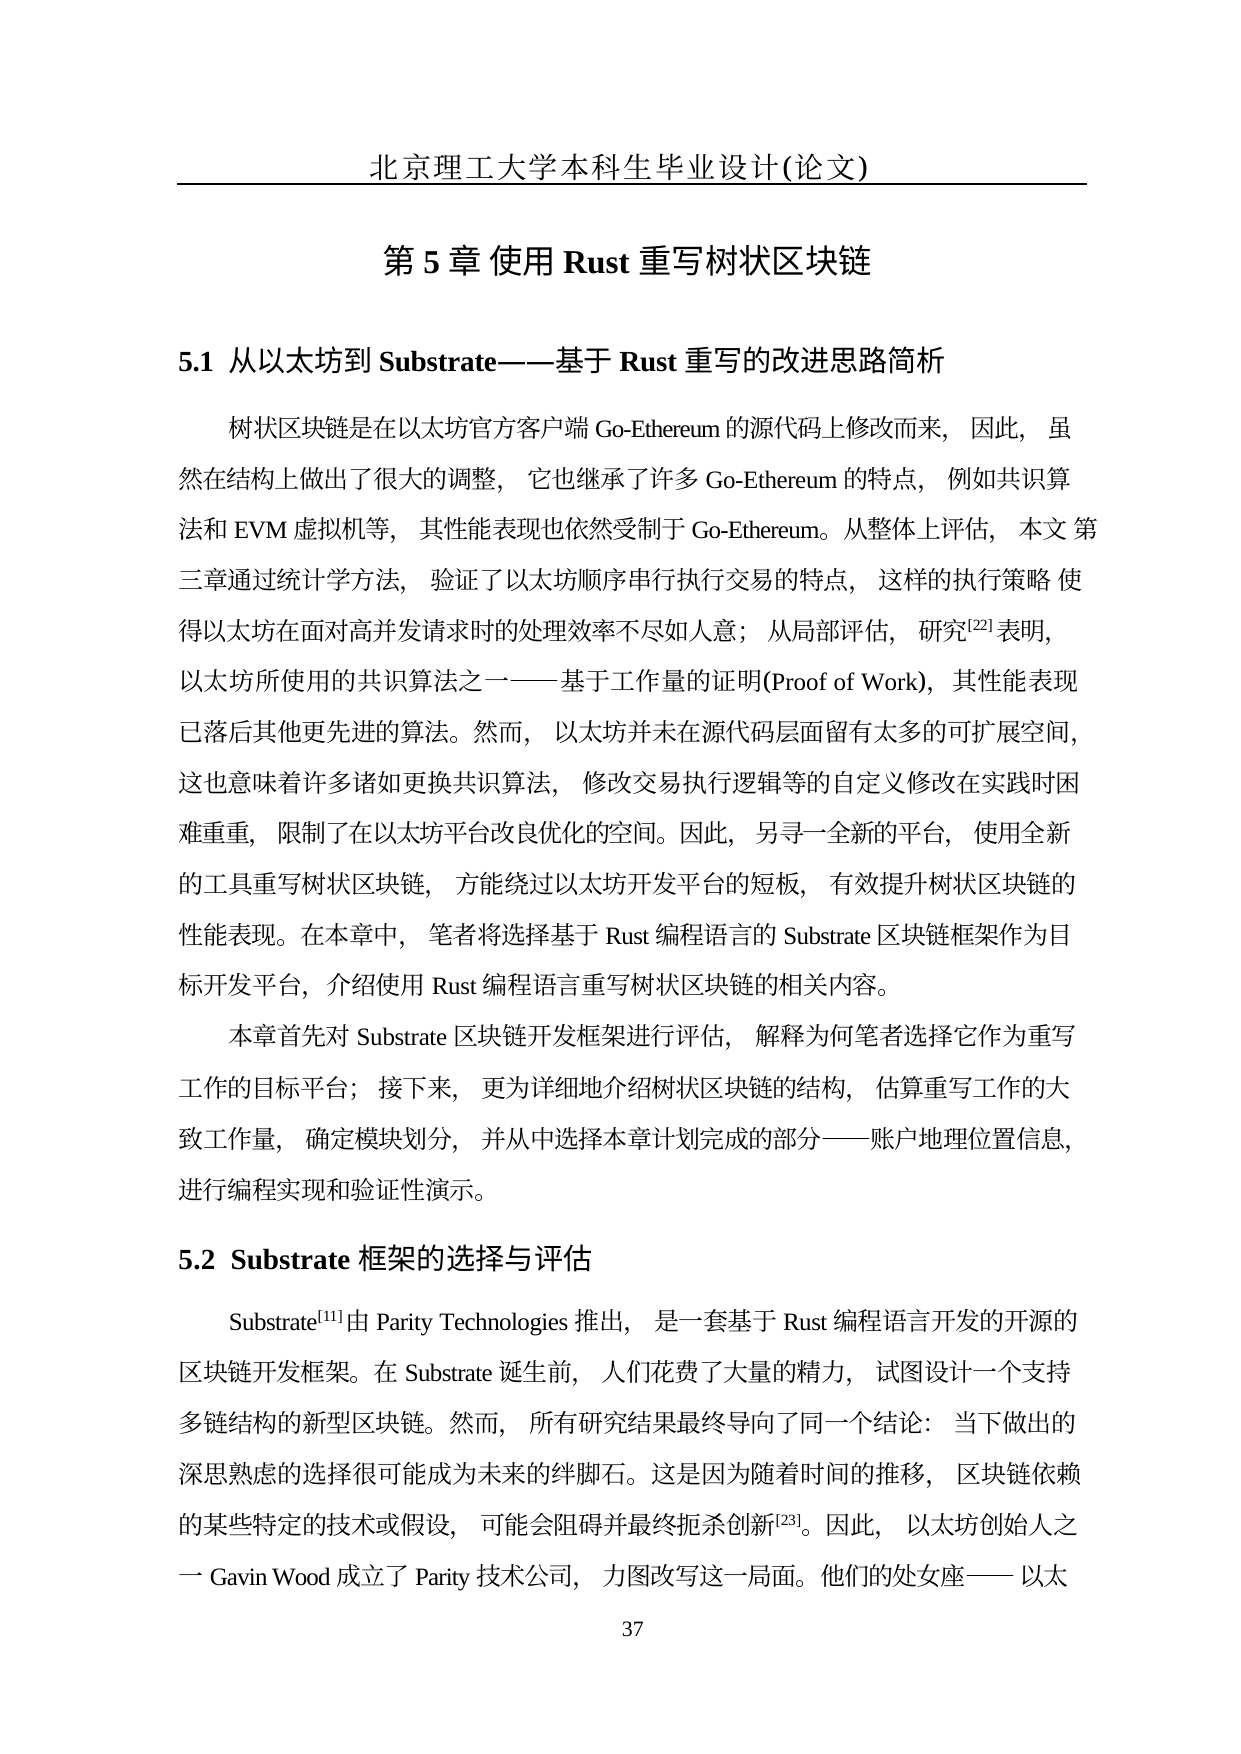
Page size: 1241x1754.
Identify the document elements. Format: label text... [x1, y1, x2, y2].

text 本章首先对 Substrate 区块链开发框架进行评估， 解释为何笔者选择它作为重写 工作的目标平台； 接下来， 更为详细地介绍树状区块链的结构， 估算重写工作的大 致工作量， 确定模块划分， 并从中选择本章计划完成的部分——账户地理位置信息， 进行编程实现和验证性演示。 [178, 1017, 1099, 1207]
text 5.1 从以太坊到 Substrate——基于 Rust 重写的改进思路简析 [178, 340, 1099, 379]
text 5.2 Substrate 框架的选择与评估 [178, 1238, 1099, 1277]
text 树状区块链是在以太坊官方客户端 Go-Ethereum 的源代码上修改而来， 因此， 虽 然在结构上做出了很大的调整， 它也继承了许多 Go-Ethereum 的特点， 例如共识算 法和 EVM 虚拟机等， 其性能表现也依然受制于 Go-Ethereum。从整体上评估， 本文 第三章通过统计学方法， 验证了以太坊顺序串行执行交易的特点， 这样的执行策略 使得以太坊在面对高并发请求时的处理效率不尽如人意； 从局部评估， 研究[22] 表明， 以太坊所使用的共识算法之一——基于工作量的证明(Proof of Work)，其性能表现 已落后其他更先进的算法。然而， 以太坊并未在源代码层面留有太多的可扩展空间， 这也意味着许多诸如更换共识算法， 修改交易执行逻辑等的自定义修改在实践时困 难重重， 限制了在以太坊平台改良优化的空间。因此， 另寻一全新的平台， 使用全新 的工具重写树状区块链， 方能绕过以太坊开发平台的短板， 有效提升树状区块链的 性能表现。在本章中， 笔者将选择基于 Rust 编程语言的 Substrate 区块链框架作为目 标开发平台，介绍使用 Rust 编程语言重写树状区块链的相关内容。 [178, 409, 1099, 1002]
text 第 5 章 使用Rust 重写树状区块链 [382, 238, 1099, 282]
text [178, 1302, 1099, 1593]
